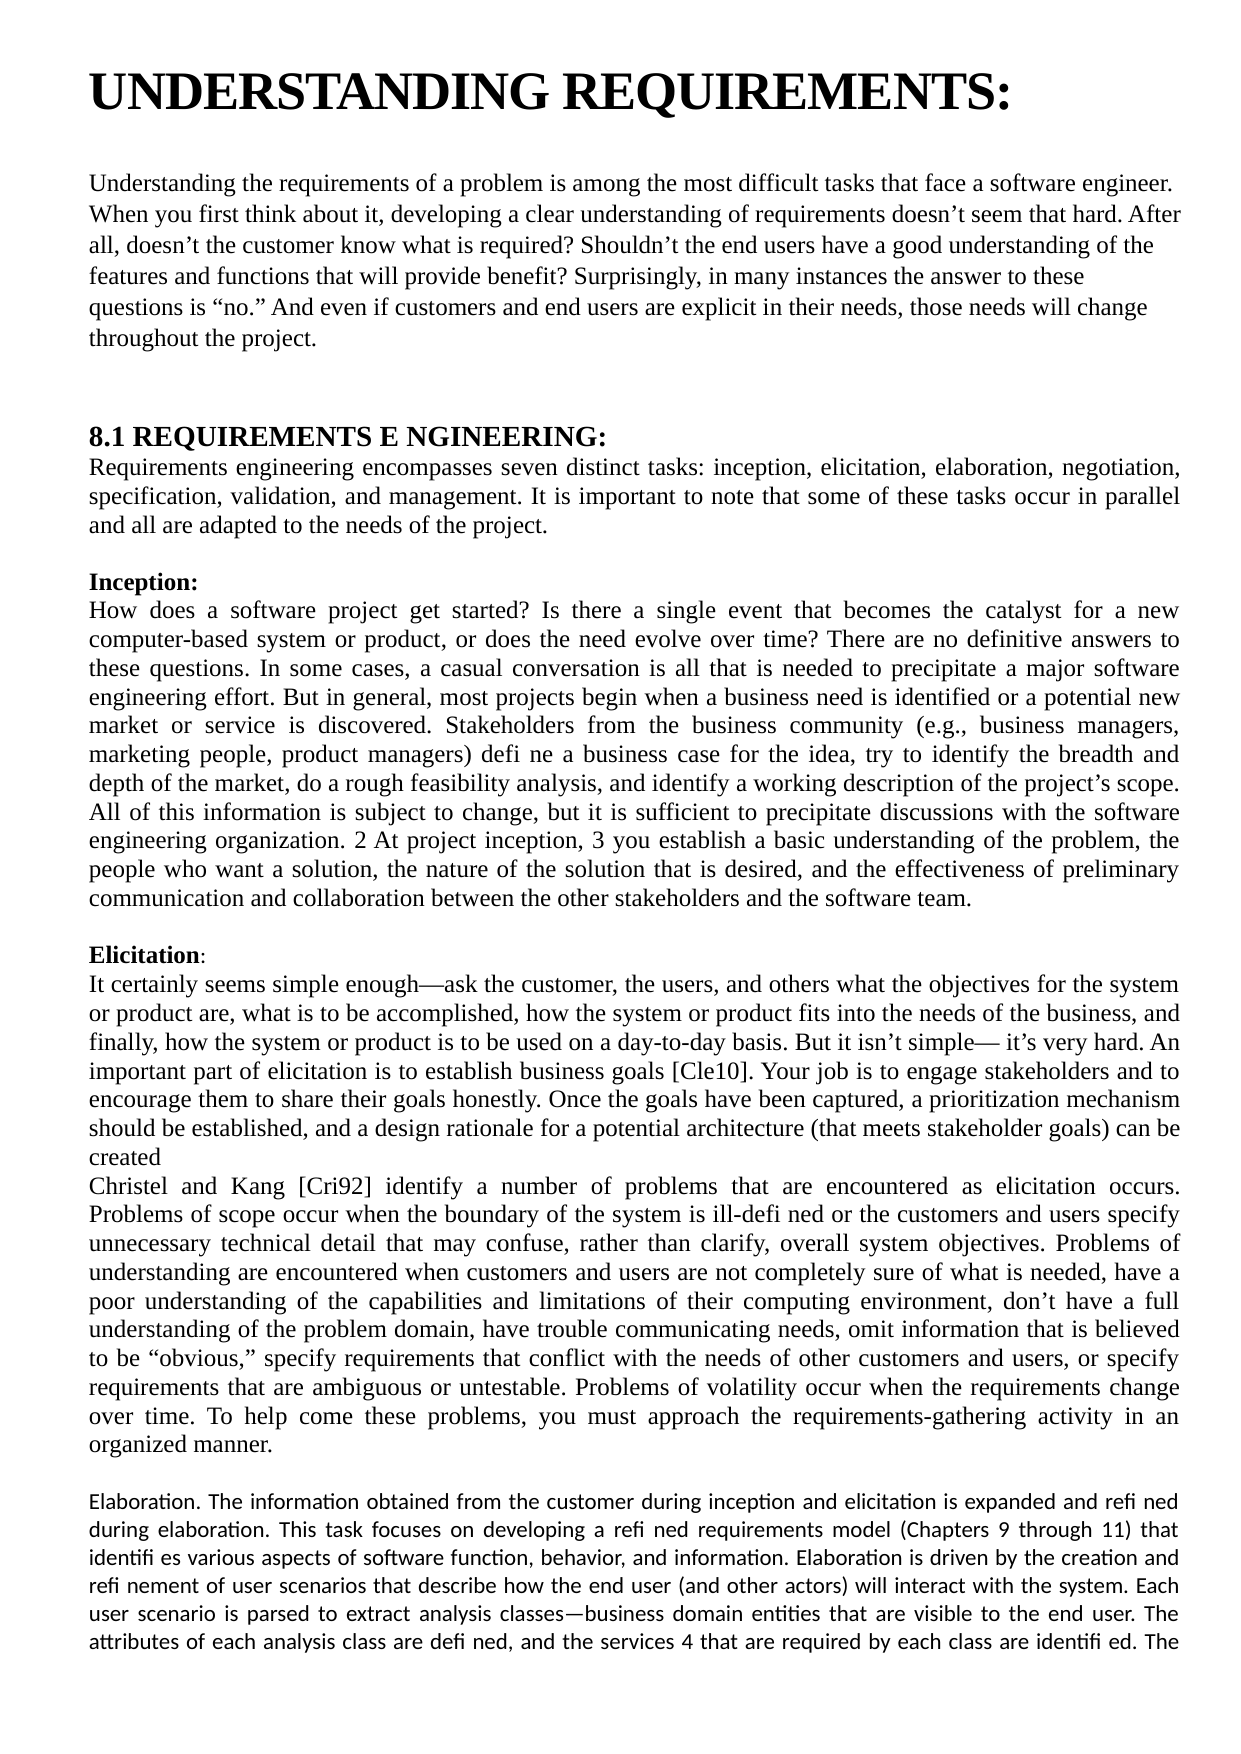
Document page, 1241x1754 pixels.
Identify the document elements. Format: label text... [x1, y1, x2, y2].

text Christel and Kang [Cri92] identify a number of problems that are encountered as elicitation occurs. Problems of scope occur when the boundary of the system is ill-defi ned or the customers and users specify unnecessary technical detail that may confuse, rather than clarify, overall system objectives. Problems of understanding are encountered when customers and users are not completely sure of what is needed, have a poor understanding of the capabilities and limitations of their computing environment, don’t have a full understanding of the problem domain, have trouble communicating needs, omit information that is believed to be “obvious,” specify requirements that conflict with the needs of other customers and users, or specify requirements that are ambiguous or untestable. Problems of volatility occur when the requirements change over time. To help come these problems, you must approach the requirements-gathering activity in an organized manner. [89, 1171, 1181, 1458]
text How does a software project get started? Is there a single event that becomes the catalyst for a new computer-based system or product, or does the need evolve over time? There are no definitive answers to these questions. In some cases, a casual conversation is all that is needed to precipitate a major software engineering effort. But in general, most projects begin when a business need is identified or a potential new market or service is discovered. Stakeholders from the business community (e.g., business managers, marketing people, product managers) defi ne a business case for the idea, try to identify the breadth and depth of the market, do a rough feasibility analysis, and identify a working description of the project’s scope. All of this information is subject to change, but it is sufficient to precipitate discussions with the software engineering organization. 2 At project inception, 3 you establish a basic understanding of the problem, the people who want a solution, the nature of the solution that is desired, and the effectiveness of preliminary communication and collaboration between the other stakeholders and the software team. [89, 595, 1181, 912]
title UNDERSTANDING REQUIREMENTS: [89, 59, 1181, 121]
text Elicitation: [89, 940, 1181, 969]
text Inception: [89, 567, 1181, 595]
text It certainly seems simple enough—ask the customer, the users, and others what the objectives for the system or product are, what is to be accomplished, how the system or product fits into the needs of the business, and finally, how the system or product is to be used on a day-to-day basis. But it isn’t simple— it’s very hard. An important part of elicitation is to establish business goals [Cle10]. Your job is to engage stakeholders and to encourage them to share their goals honestly. Once the goals have been captured, a prioritization mechanism should be established, and a design rationale for a potential architecture (that meets stakeholder goals) can be created [89, 969, 1181, 1171]
text Requirements engineering encompasses seven distinct tasks: inception, elicitation, elaboration, negotiation, specification, validation, and management. It is important to note that some of these tasks occur in parallel and all are adapted to the needs of the project. [89, 452, 1181, 539]
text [89, 1487, 1181, 1655]
text Understanding the requirements of a problem is among the most difficult tasks that face a software engineer. When you first think about it, developing a clear understanding of requirements doesn’t seem that hard. After all, doesn’t the customer know what is required? Shouldn’t the end users have a good understanding of the features and functions that will provide benefit? Surprisingly, in many instances the answer to these questions is “no.” And even if customers and end users are explicit in their needs, those needs will change throughout the project. [89, 168, 1181, 352]
text 8.1 REQUIREMENTS E NGINEERING: [89, 419, 1181, 452]
